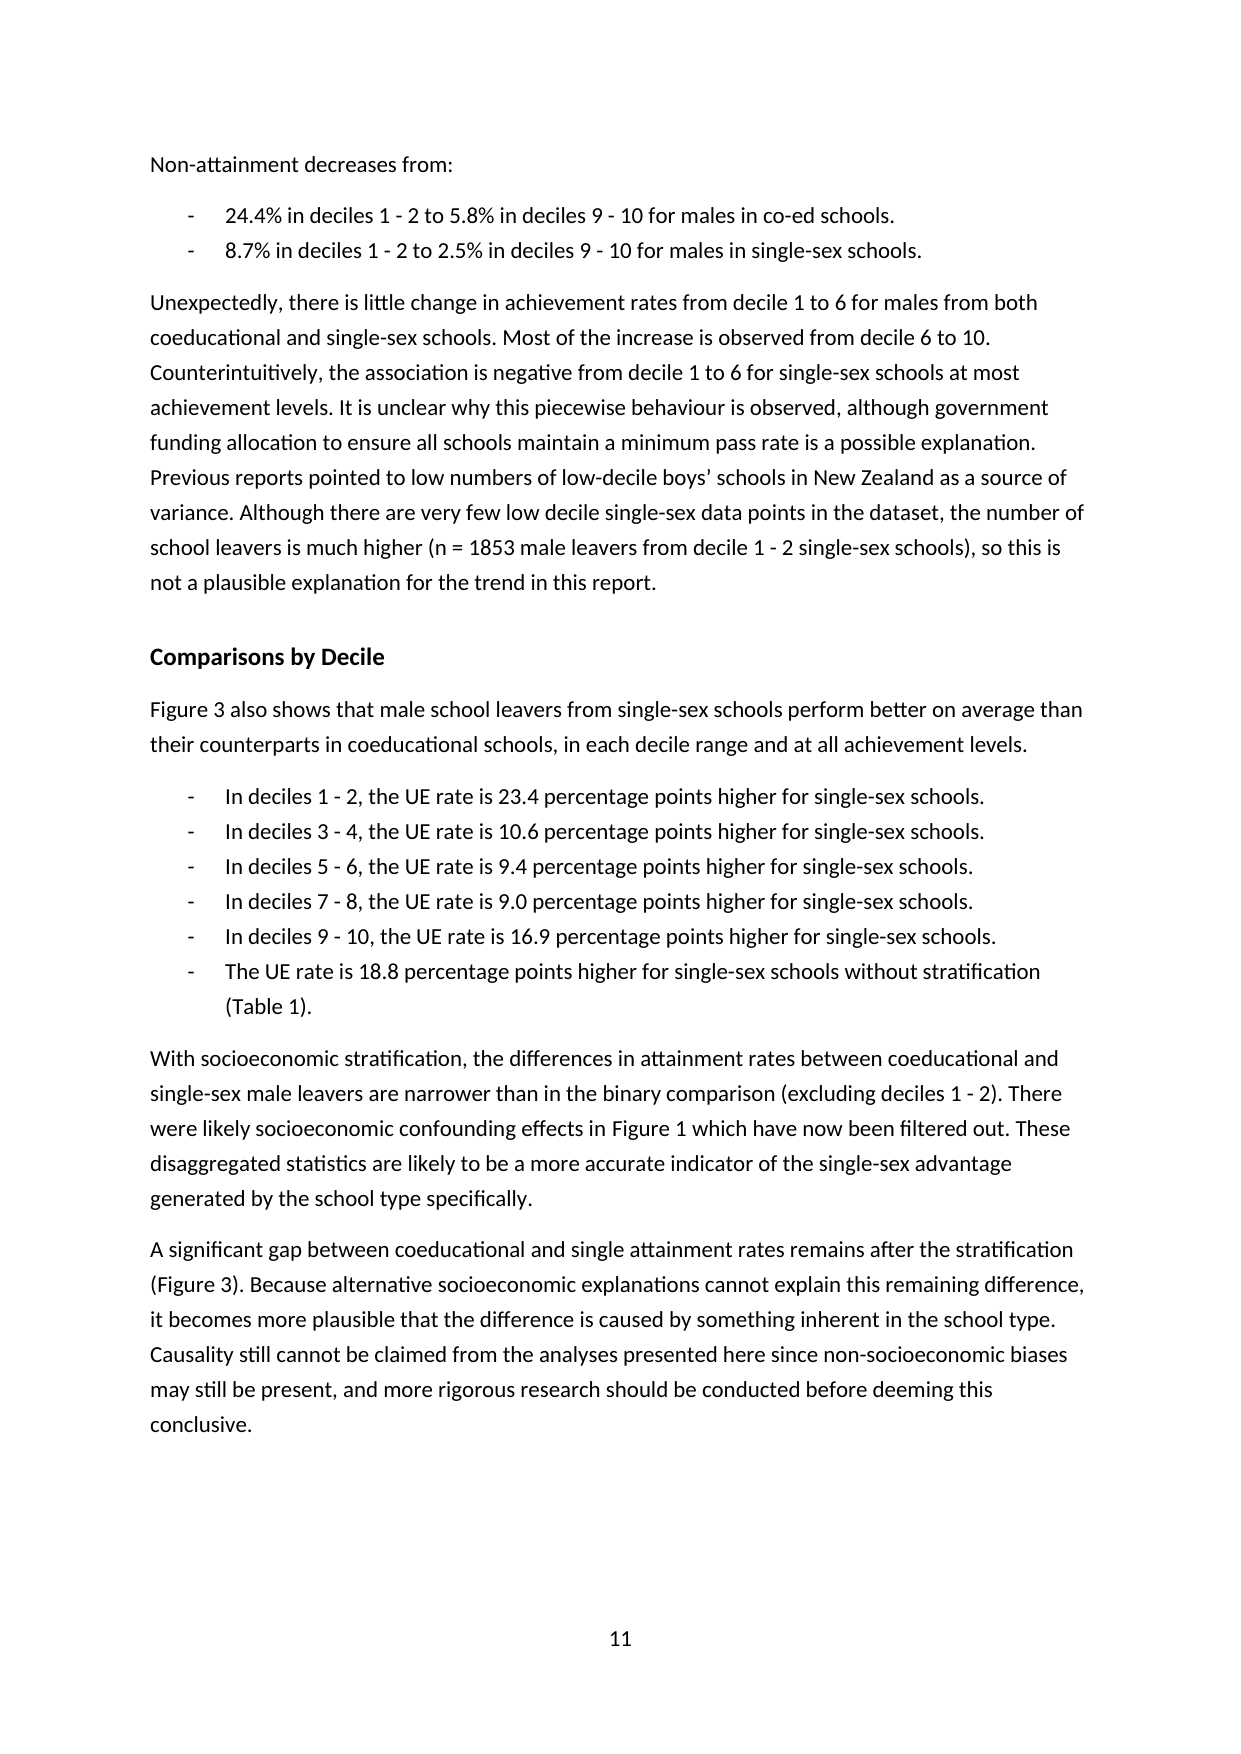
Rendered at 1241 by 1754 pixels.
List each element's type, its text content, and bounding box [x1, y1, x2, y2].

list In deciles 7 - 8, the UE rate is 9.0 percentage points higher for single-sex schools. [187, 887, 1090, 915]
text Non-attainment decreases from: [150, 150, 1090, 178]
subtitle Comparisons by Decile [150, 641, 1090, 671]
list The UE rate is 18.8 percentage points higher for single-sex schools without stratification (Table 1). [187, 957, 1090, 1020]
text With socioeconomic stratification, the differences in attainment rates between coeducational and single-sex male leavers are narrower than in the binary comparison (excluding deciles 1 - 2). There were likely socioeconomic confounding effects in Figure 1 which have now been filtered out. These disaggregated statistics are likely to be a more accurate indicator of the single-sex advantage generated by the school type specifically. [150, 1044, 1090, 1212]
list In deciles 1 - 2, the UE rate is 23.4 percentage points higher for single-sex schools. [187, 782, 1090, 810]
list 24.4% in deciles 1 - 2 to 5.8% in deciles 9 - 10 for males in co-ed schools. [187, 202, 1090, 230]
list 8.7% in deciles 1 - 2 to 2.5% in deciles 9 - 10 for males in single-sex schools. [187, 237, 1090, 265]
text Unexpectedly, there is little change in achievement rates from decile 1 to 6 for males from both coeducational and single-sex schools. Most of the increase is observed from decile 6 to 10. Counterintuitively, the association is negative from decile 1 to 6 for single-sex schools at most achievement levels. It is unclear why this piecewise behaviour is observed, although government funding allocation to ensure all schools maintain a minimum pass rate is a possible explanation. Previous reports pointed to low numbers of low-decile boys’ schools in New Zealand as a source of variance. Although there are very few low decile single-sex data points in the dataset, the number of school leavers is much higher (n = 1853 male leavers from decile 1 - 2 single-sex schools), so this is not a plausible explanation for the trend in this report. [150, 288, 1090, 596]
text A significant gap between coeducational and single attainment rates remains after the stratification (Figure 3). Because alternative socioeconomic explanations cannot explain this remaining difference, it becomes more plausible that the difference is caused by something inherent in the school type. Causality still cannot be claimed from the analyses presented here since non-socioeconomic biases may still be present, and more rigorous research should be conducted before deeming this conclusive. [150, 1236, 1090, 1439]
list In deciles 3 - 4, the UE rate is 10.6 percentage points higher for single-sex schools. [187, 817, 1090, 845]
text Figure 3 also shows that male school leavers from single-sex schools perform better on average than their counterparts in coeducational schools, in each decile range and at all achievement levels. [150, 696, 1090, 759]
list In deciles 5 - 6, the UE rate is 9.4 percentage points higher for single-sex schools. [187, 852, 1090, 880]
list In deciles 9 - 10, the UE rate is 16.9 percentage points higher for single-sex schools. [187, 922, 1090, 950]
